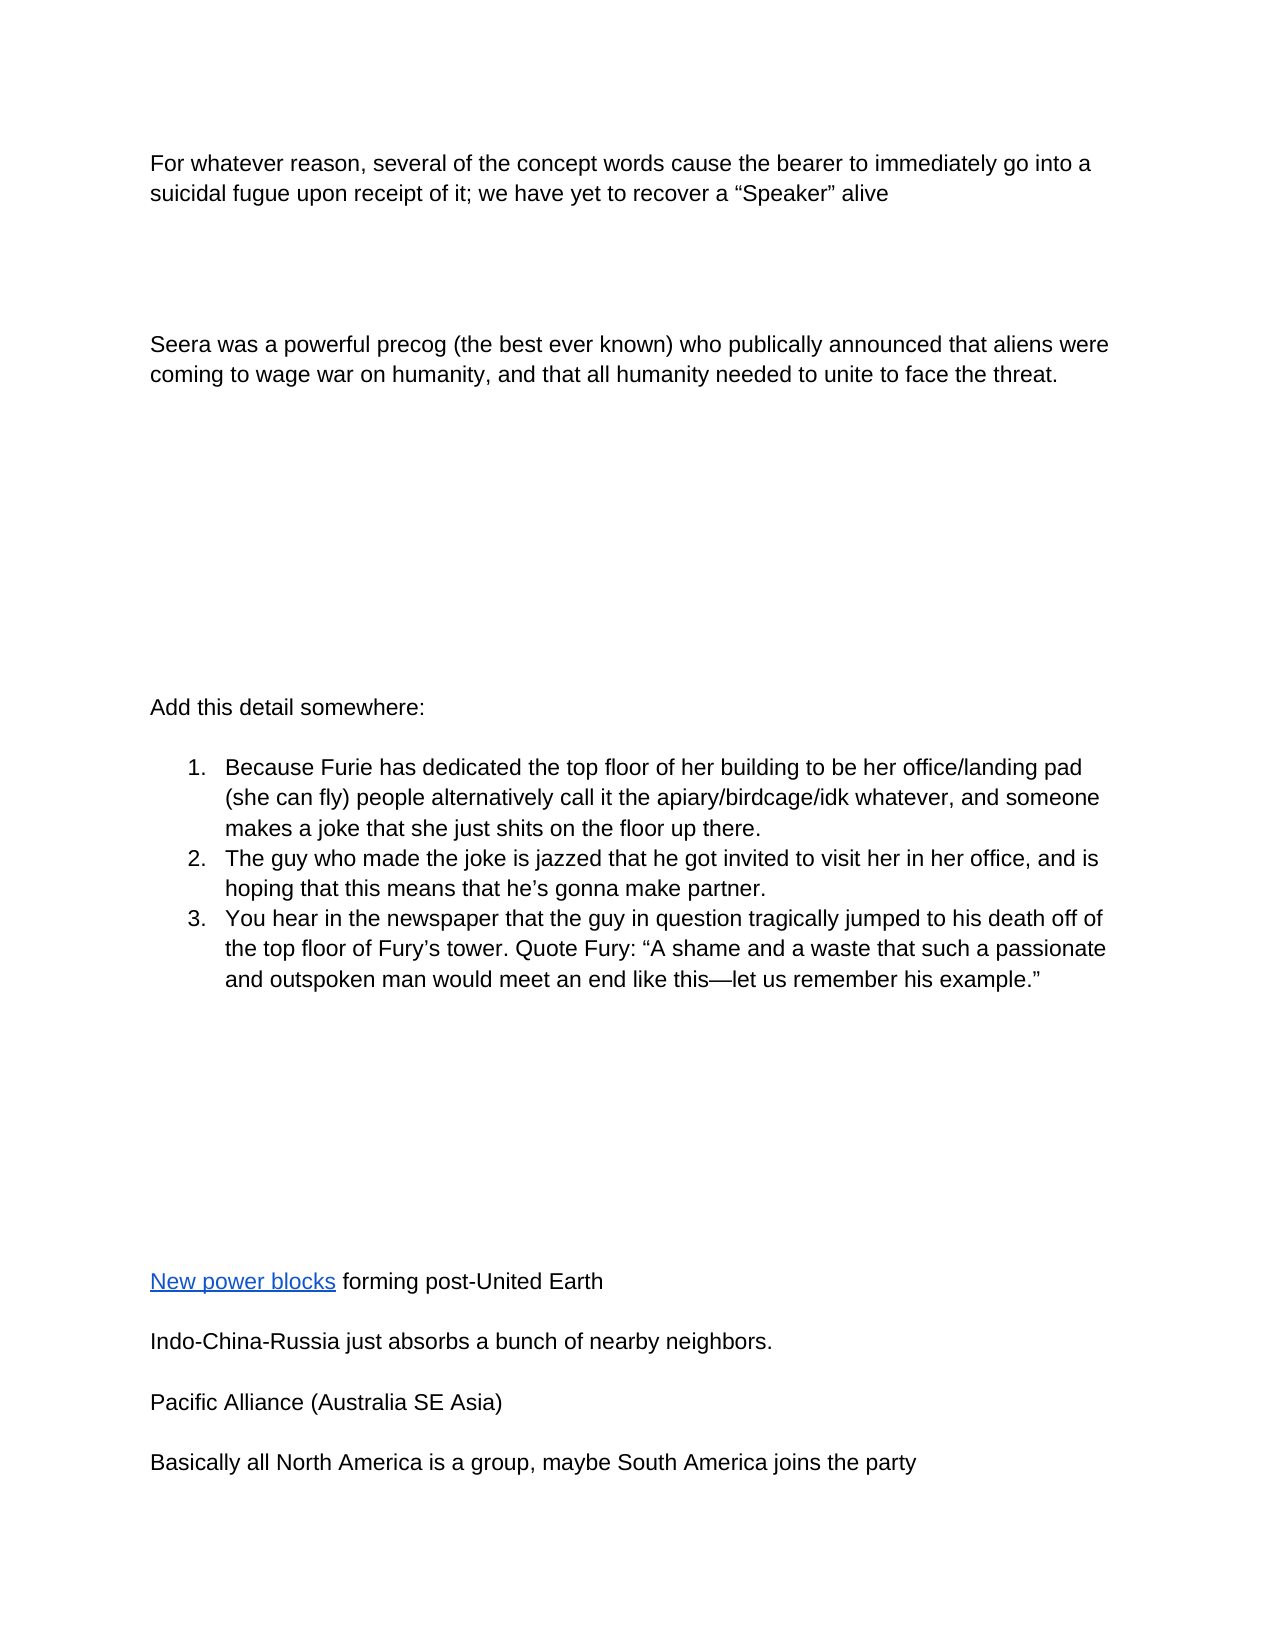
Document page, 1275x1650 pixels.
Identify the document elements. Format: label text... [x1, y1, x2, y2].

text New power blocks forming post-United Earth [150, 1268, 1125, 1294]
list Because Furie has dedicated the top floor of her building to be her office/landing pad (she can fly) people alternatively call it the apiary/birdcage/idk whatever, and someone makes a joke that she just shits on the floor up there. [187, 754, 1125, 841]
text Basically all North America is a group, maybe South America joins the party [150, 1449, 1125, 1475]
text Indo-China-Russia just absorbs a bunch of nearby neighbors. [150, 1328, 1125, 1354]
text Pacific Alliance (Australia SE Asia) [150, 1388, 1125, 1415]
list The guy who made the joke is jazzed that he got invited to visit her in her office, and is hoping that this means that he’s gonna make partner. [187, 845, 1125, 901]
list You hear in the newspaper that the guy in question tragically jumped to his death off of the top floor of Fury’s tower. Quote Fury: “A shame and a waste that such a passionate and outspoken man would meet an end like this—let us remember his example.” [187, 905, 1125, 992]
text For whatever reason, several of the concept words cause the bearer to immediately go into a suicidal fugue upon receipt of it; we have yet to recover a “Speaker” alive [150, 150, 1125, 297]
text Seera was a powerful precog (the best ever known) who publically announced that aliens were coming to wage war on humanity, and that all humanity needed to unite to face the threat. [150, 331, 1125, 388]
text Add this detail somewhere: [150, 694, 1125, 720]
